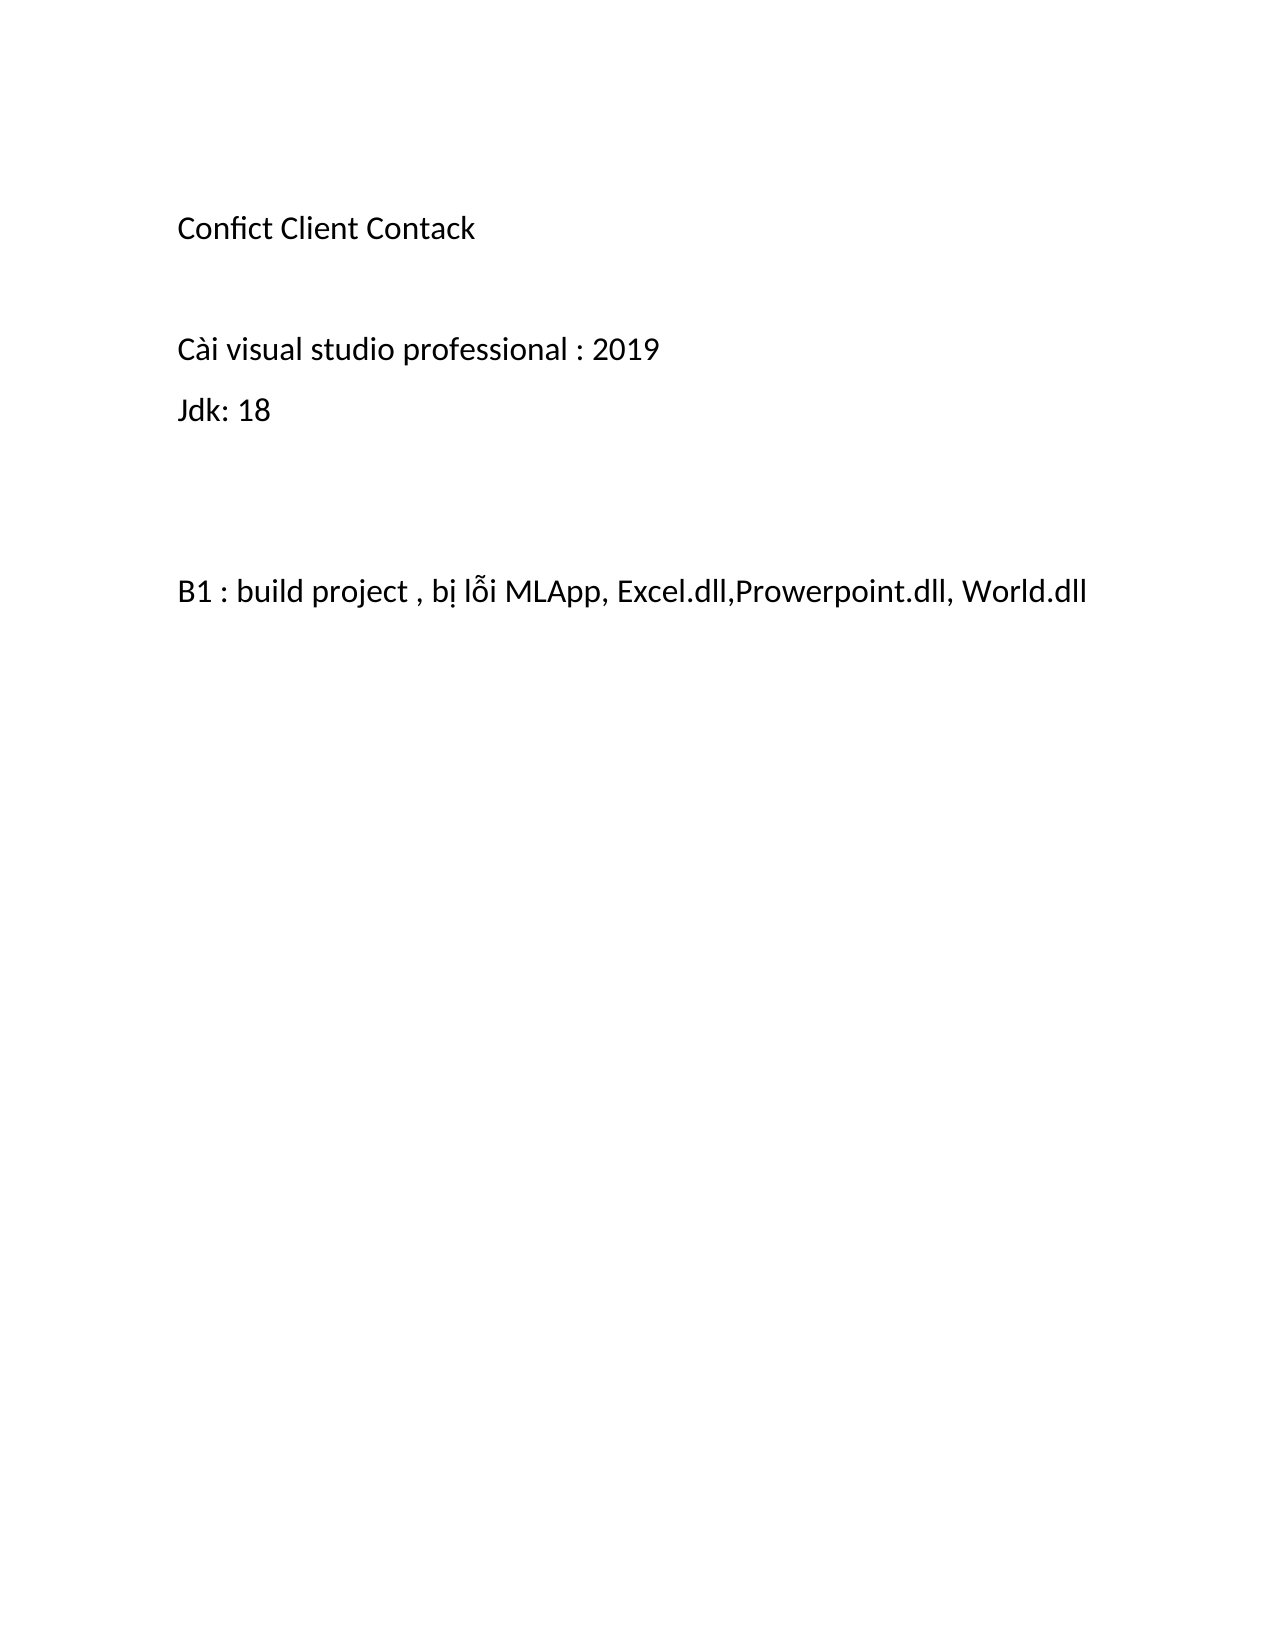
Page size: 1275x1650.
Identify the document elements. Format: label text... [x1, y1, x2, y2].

text B1 : build project , bị lỗi MLApp, Excel.dll,Prowerpoint.dll, World.dll [177, 571, 1098, 611]
text Cài visual studio professional : 2019 [177, 328, 1098, 369]
text Jdk: 18 [177, 389, 1098, 429]
text Confict Client Contack [177, 207, 1098, 247]
